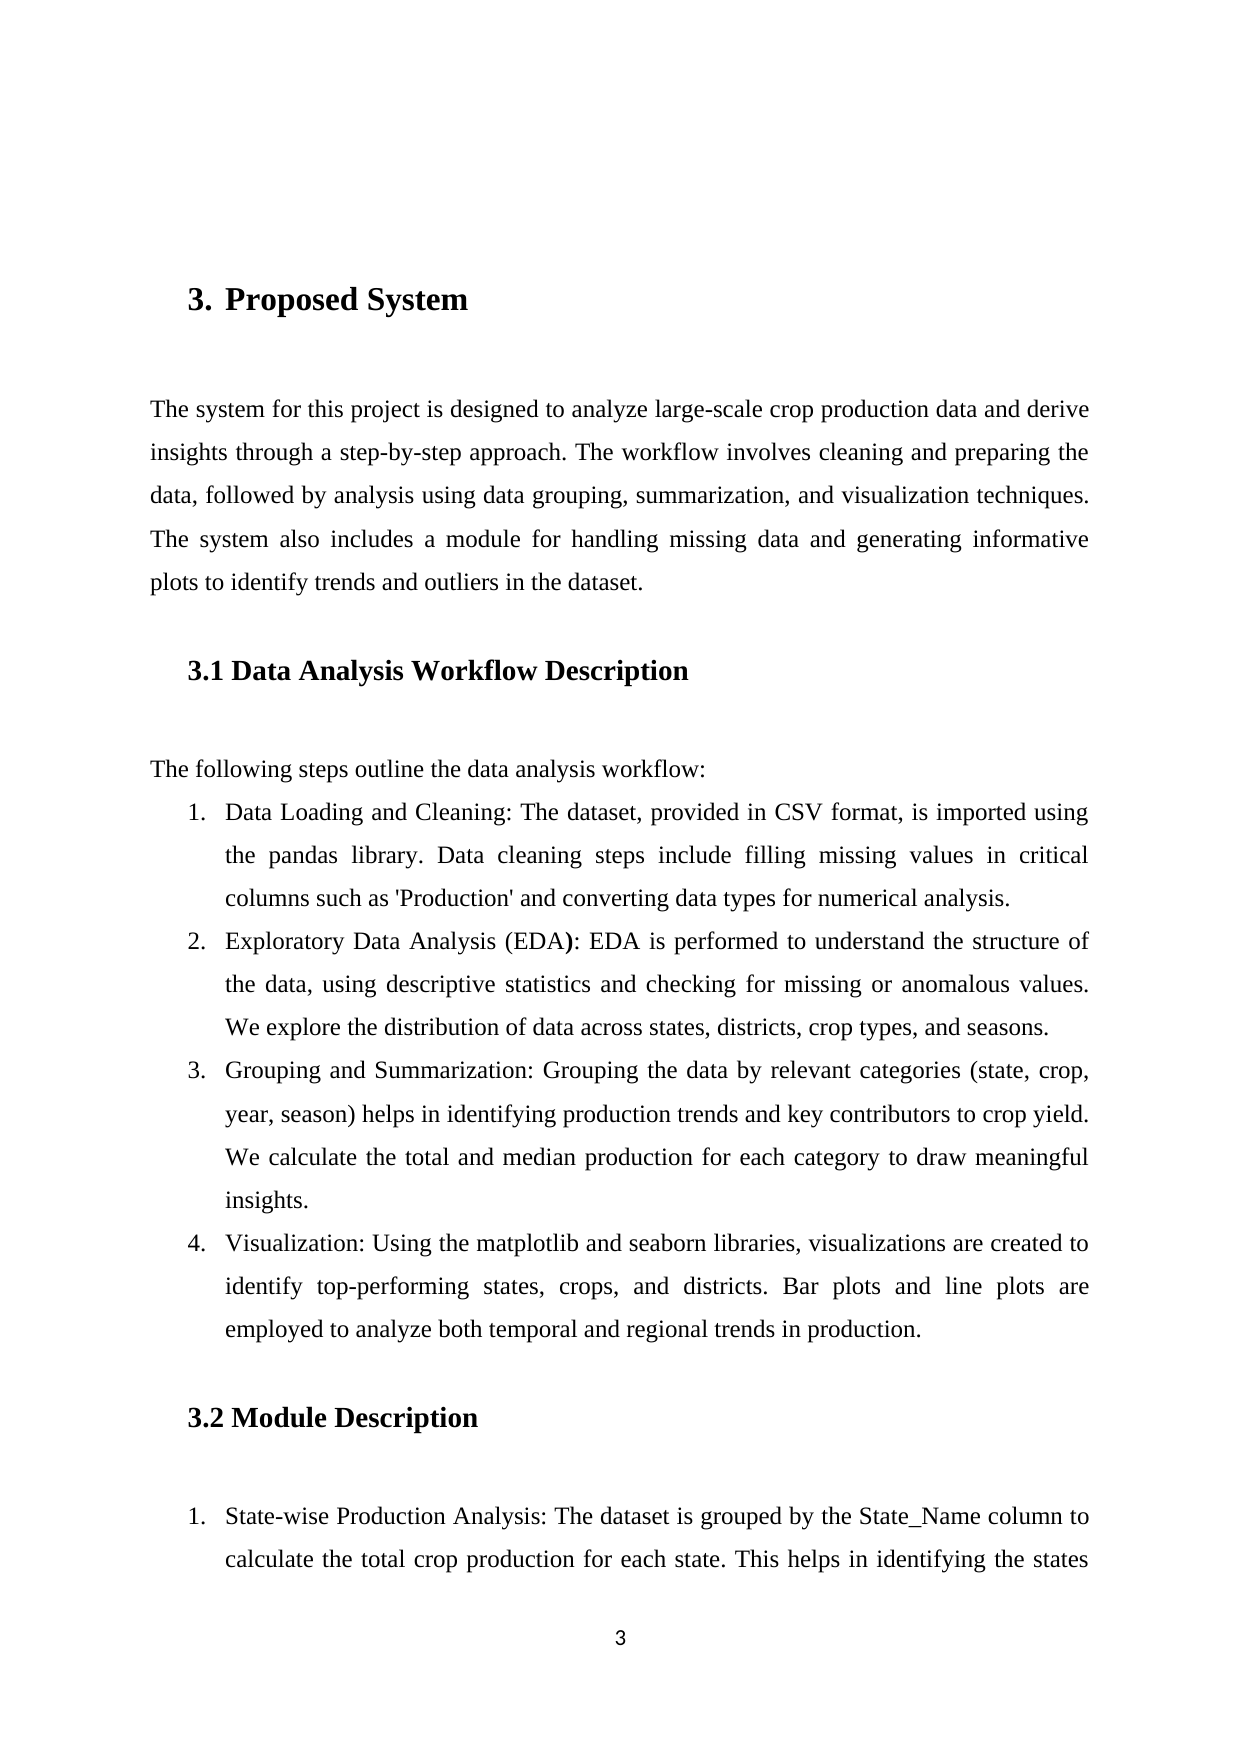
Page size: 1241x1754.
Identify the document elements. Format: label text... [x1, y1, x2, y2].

list Visualization: Using the matplotlib and seaborn libraries, visualizations are created to identify top-performing states, crops, and districts. Bar plots and line plots are employed to analyze both temporal and regional trends in production. [187, 1228, 1090, 1343]
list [187, 1501, 1090, 1573]
list Data Analysis Workflow Description [187, 653, 1090, 687]
text The system for this project is designed to analyze large-scale crop production data and derive insights through a step-by-step approach. The workflow involves cleaning and preparing the data, followed by analysis using data grouping, summarization, and visualization techniques. The system also includes a module for handling missing data and generating informative plots to identify trends and outliers in the dataset. [150, 394, 1090, 596]
text The following steps outline the data analysis workflow: [150, 754, 1090, 782]
list Data Loading and Cleaning: The dataset, provided in CSV format, is imported using the pandas library. Data cleaning steps include filling missing values in critical columns such as 'Production' and converting data types for numerical analysis. [187, 797, 1090, 912]
list Exploratory Data Analysis (EDA): EDA is performed to understand the structure of the data, using descriptive statistics and checking for missing or anomalous values. We explore the distribution of data across states, districts, crop types, and seasons. [187, 926, 1090, 1041]
list Grouping and Summarization: Grouping the data by relevant categories (state, crop, year, season) helps in identifying production trends and key contributors to crop yield. We calculate the total and median production for each category to draw meaningful insights. [187, 1056, 1090, 1214]
list Proposed System [187, 279, 1090, 318]
list Module Description [187, 1401, 1090, 1434]
